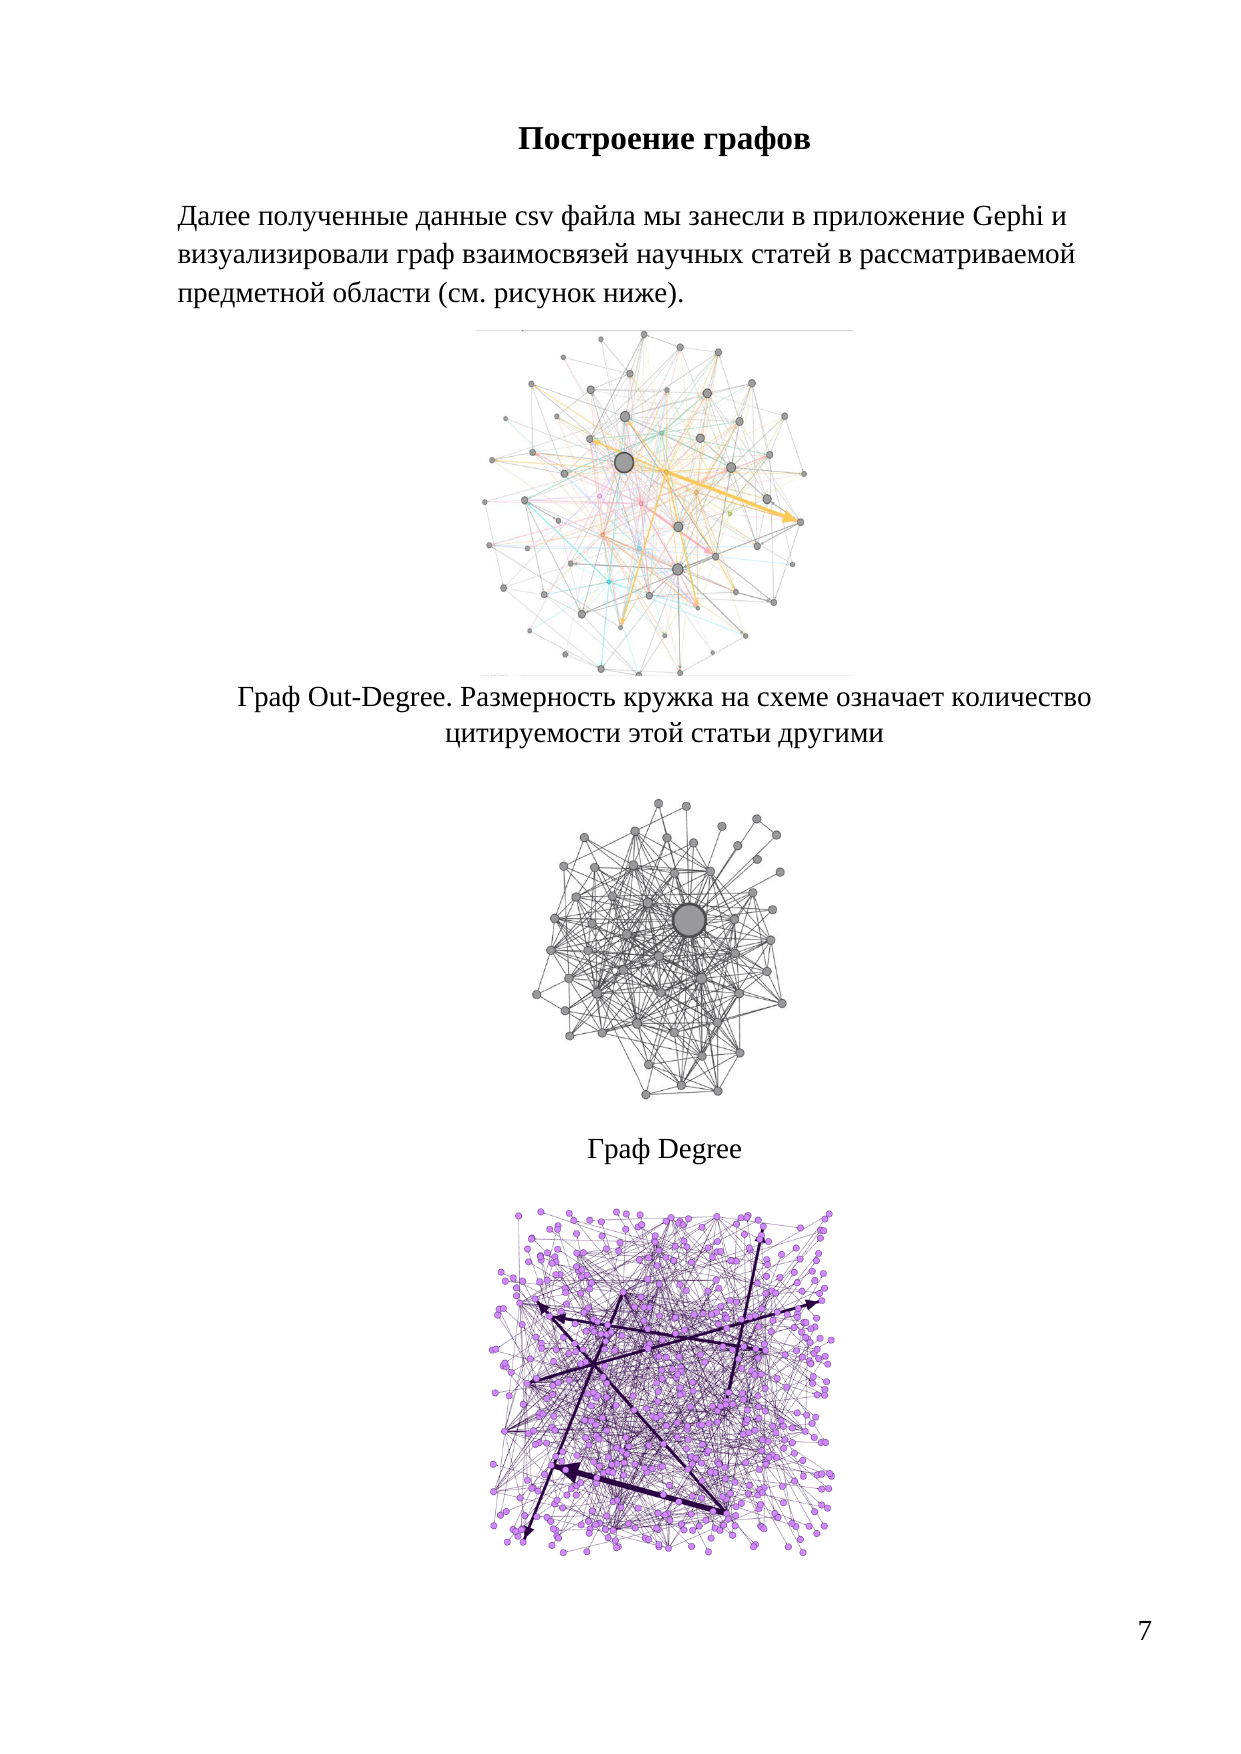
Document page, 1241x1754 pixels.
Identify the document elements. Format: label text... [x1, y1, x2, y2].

picture [476, 330, 853, 676]
picture [466, 1184, 863, 1570]
picture [497, 767, 832, 1129]
subtitle Построение графов [177, 118, 1152, 156]
text Далее полученные данные csv файла мы занесли в приложение Gephi и визуализировали граф взаимосвязей научных статей в рассматриваемой предметной области (см. рисунок ниже). [177, 159, 1152, 309]
